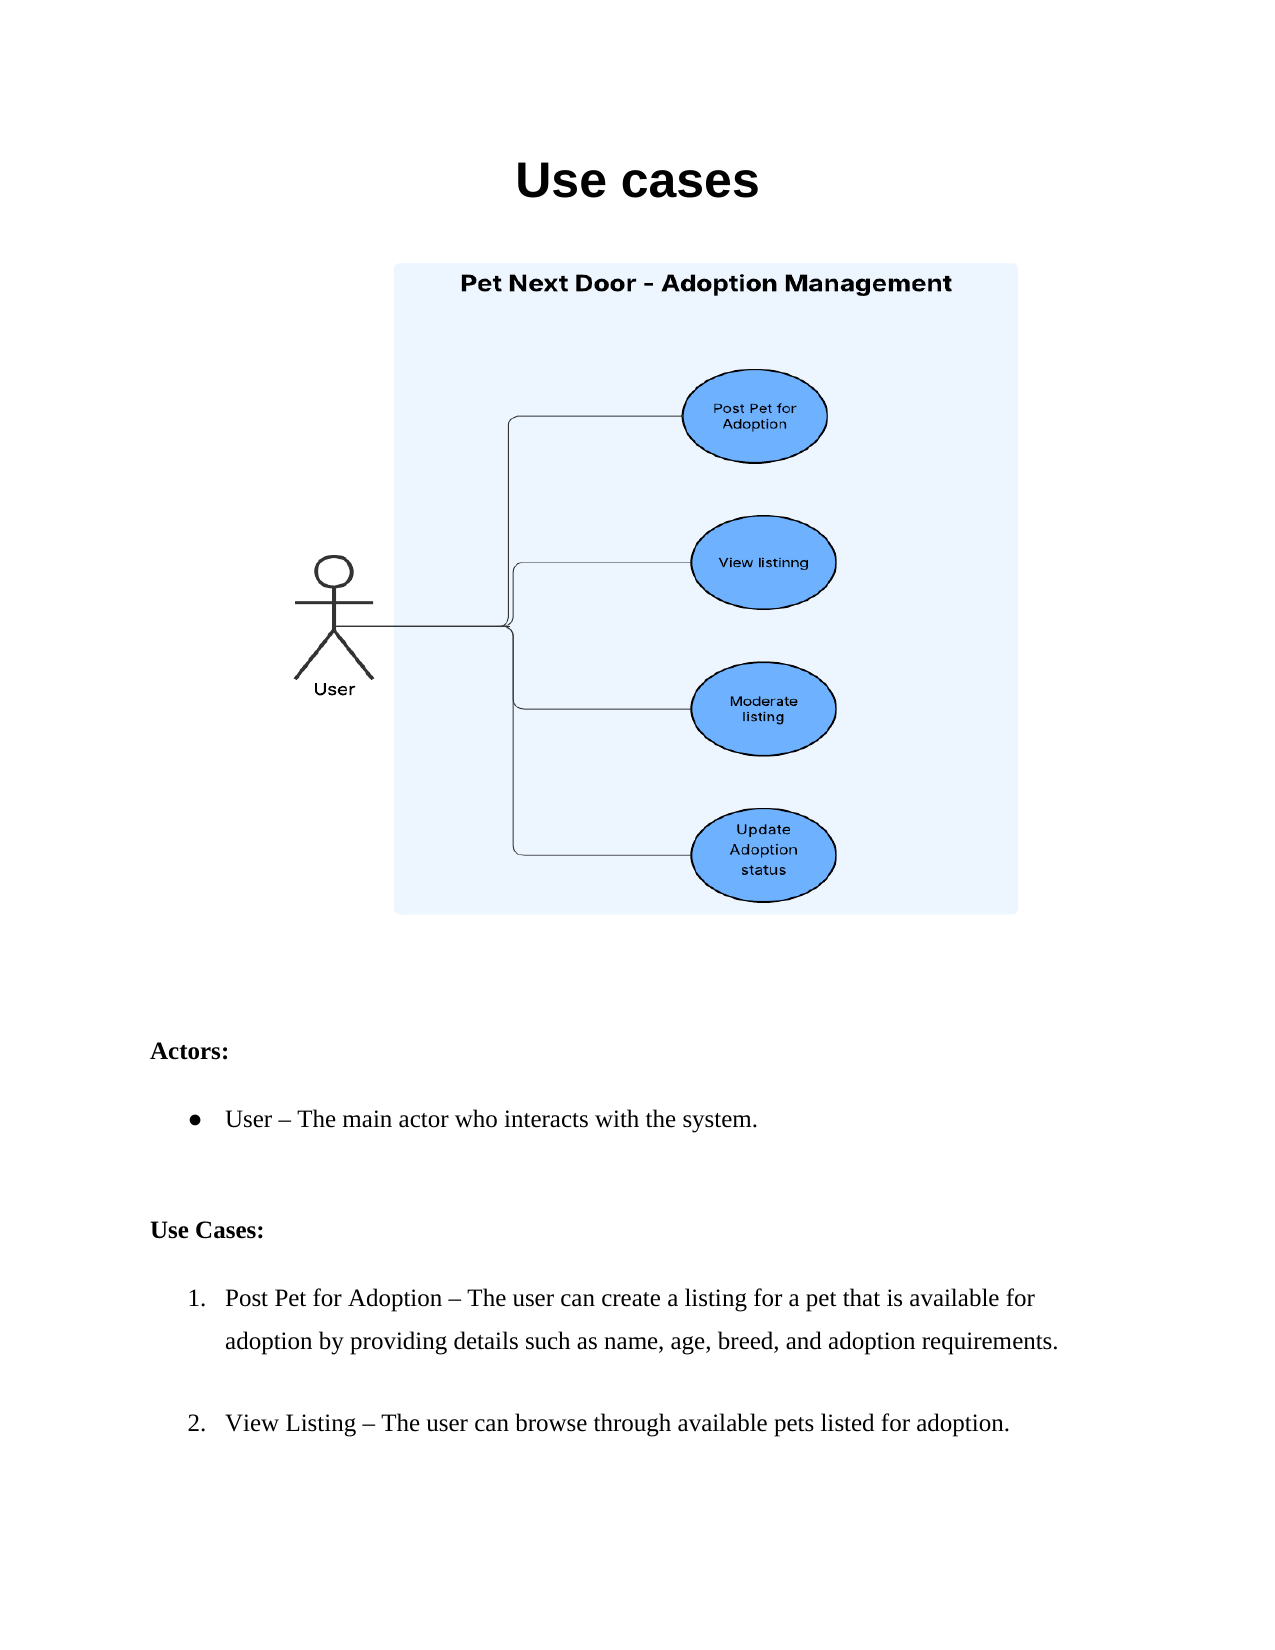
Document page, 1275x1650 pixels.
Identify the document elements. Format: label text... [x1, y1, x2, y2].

picture [186, 232, 1054, 946]
title Use cases [150, 150, 1125, 207]
list Post Pet for Adoption – The user can create a listing for a pet that is available for adoption by providing details such as name, age, breed, and adoption requirements. [187, 1283, 1125, 1394]
subtitle Use Cases: [150, 1215, 1125, 1244]
list User – The main actor who interacts with the system. [187, 1104, 1125, 1173]
list View Listing – The user can browse through available pets listed for adoption. [187, 1408, 1125, 1476]
